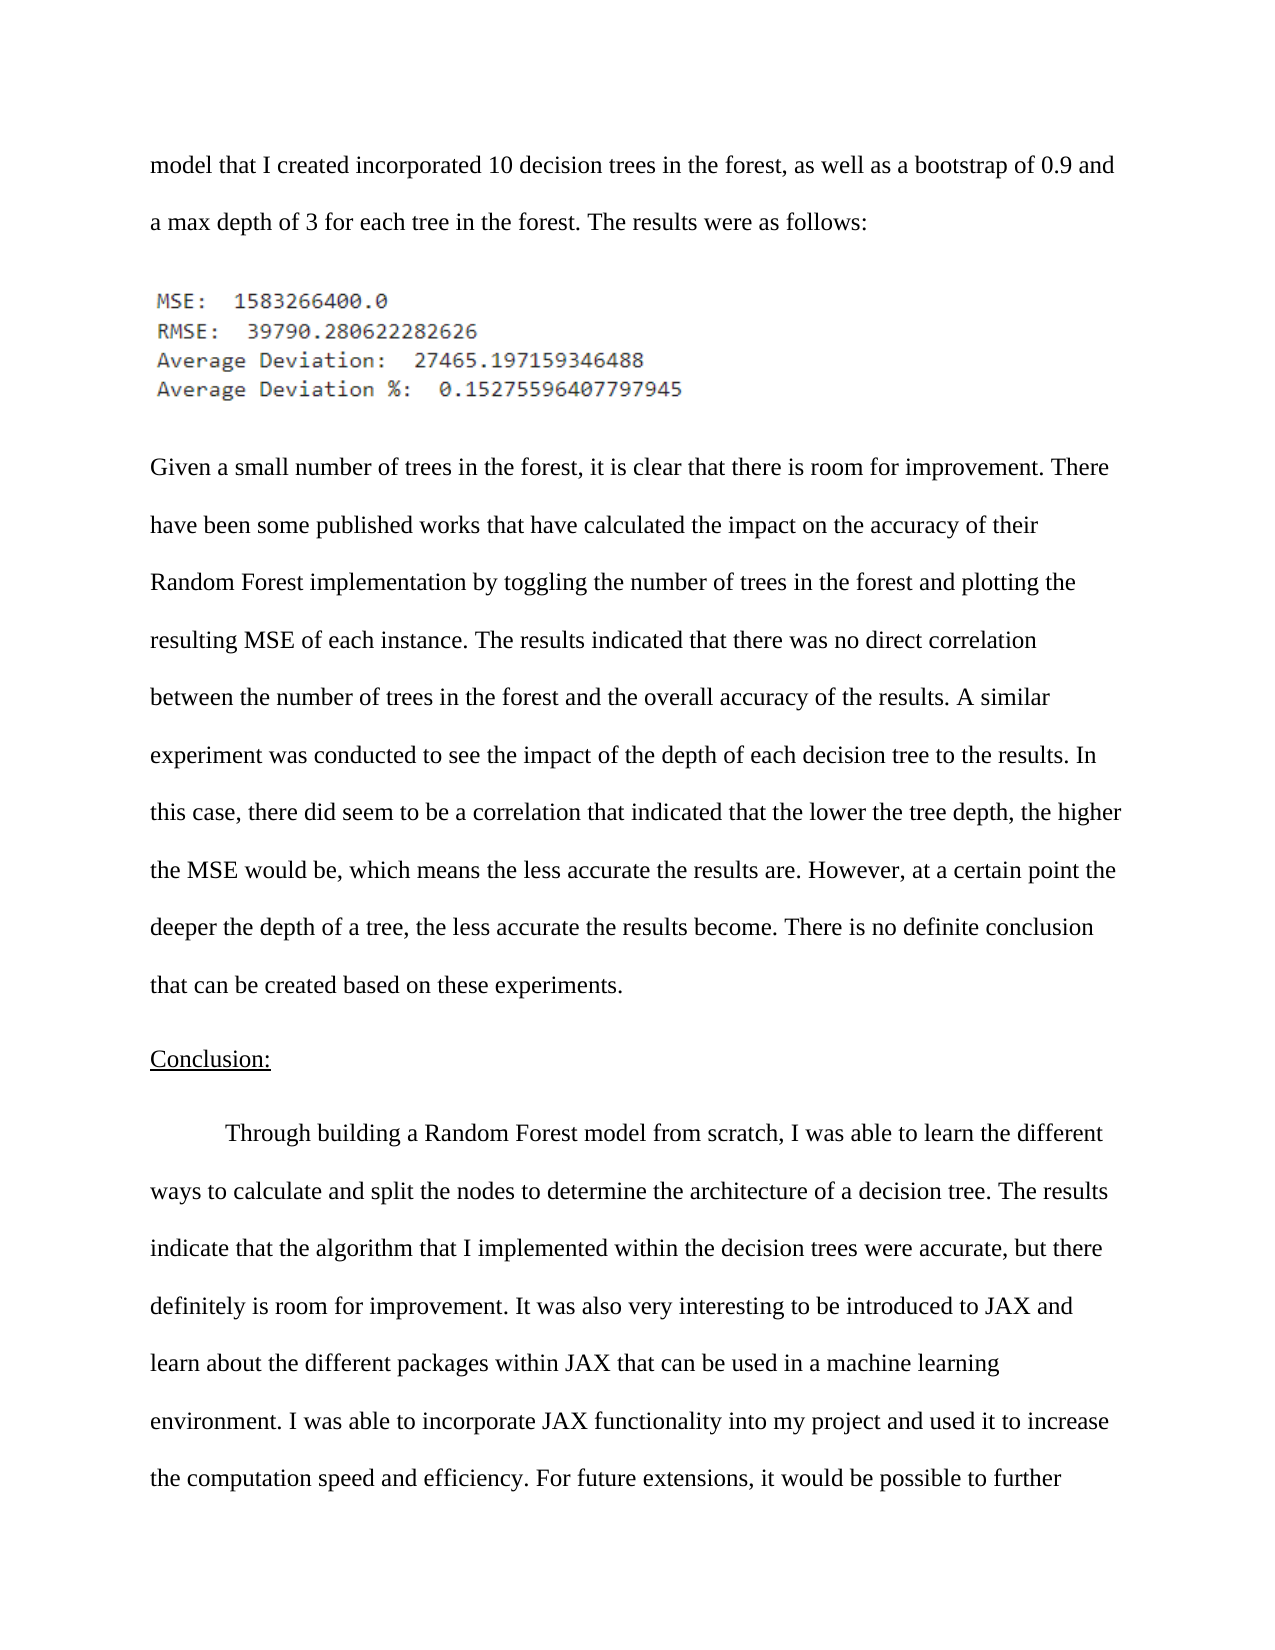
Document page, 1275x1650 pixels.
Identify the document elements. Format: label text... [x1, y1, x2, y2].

text Given a small number of trees in the forest, it is clear that there is room for improvement. There have been some published works that have calculated the impact on the accuracy of their Random Forest implementation by toggling the number of trees in the forest and plotting the resulting MSE of each instance. The results indicated that there was no direct correlation between the number of trees in the forest and the overall accuracy of the results. A similar experiment was conducted to see the impact of the depth of each decision tree to the results. In this case, there did seem to be a correlation that indicated that the lower the tree depth, the higher the MSE would be, which means the less accurate the results are. However, at a certain point the deeper the depth of a tree, the less accurate the results become. There is no definite conclusion that can be created based on these experiments. [150, 452, 1125, 999]
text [150, 1118, 1125, 1492]
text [150, 150, 1125, 236]
text Conclusion: [150, 1044, 1125, 1073]
picture [150, 281, 697, 408]
